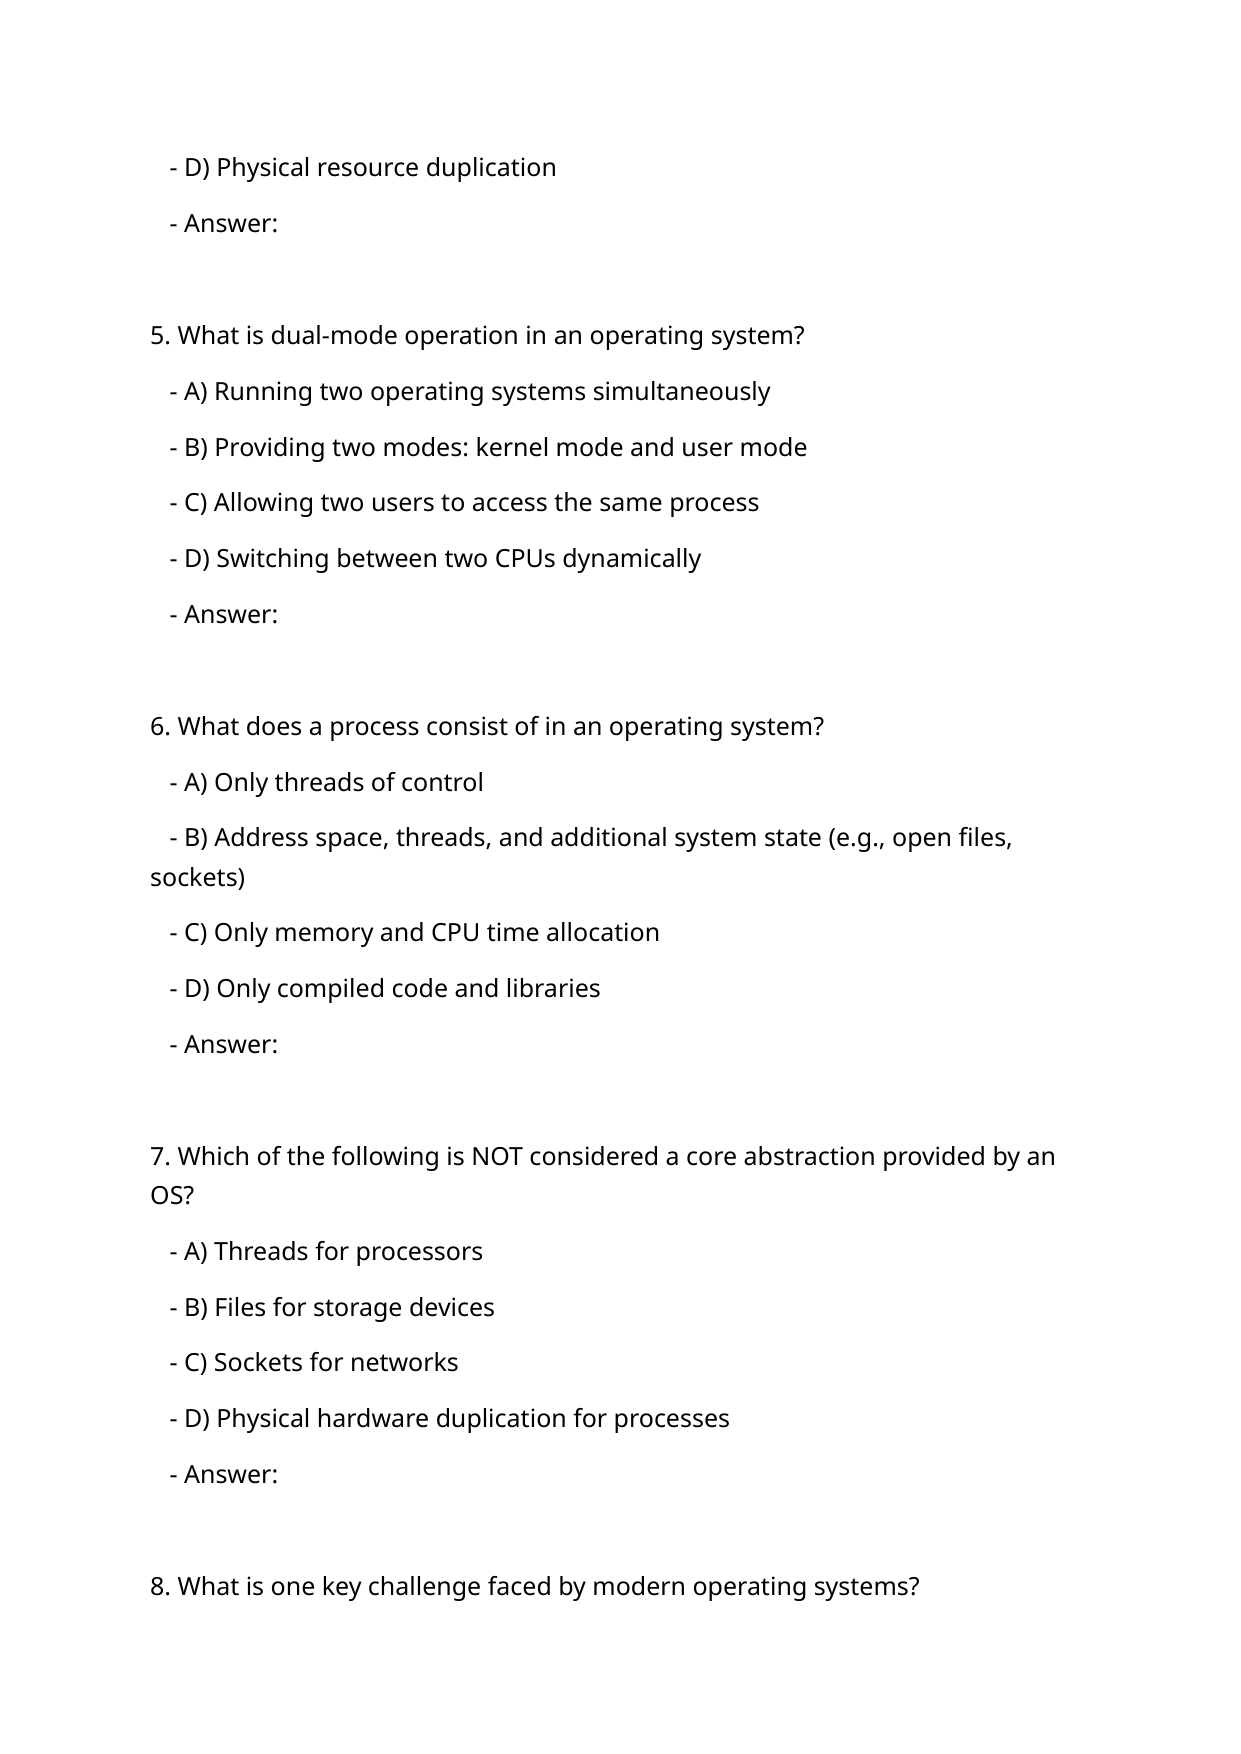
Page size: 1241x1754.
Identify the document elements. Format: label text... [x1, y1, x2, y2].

text - B) Providing two modes: kernel mode and user mode [150, 429, 1090, 463]
text - Answer: [150, 206, 1090, 240]
text - A) Running two operating systems simultaneously [150, 373, 1090, 407]
text - B) Address space, threads, and additional system state (e.g., open files, sockets) [150, 820, 1090, 893]
text - D) Switching between two CPUs dynamically [150, 541, 1090, 575]
text - D) Physical hardware duplication for processes [150, 1401, 1090, 1435]
text - C) Allowing two users to access the same process [150, 485, 1090, 519]
text - D) Only compiled code and libraries [150, 971, 1090, 1005]
text - A) Threads for processors [150, 1233, 1090, 1267]
text - A) Only threads of control [150, 764, 1090, 798]
text 6. What does a process consist of in an operating system? [150, 708, 1090, 742]
text - B) Files for storage devices [150, 1289, 1090, 1323]
text - D) Physical resource duplication [150, 150, 1090, 184]
text - Answer: [150, 597, 1090, 631]
text - Answer: [150, 1027, 1090, 1061]
text 5. What is dual-mode operation in an operating system? [150, 317, 1090, 352]
text - Answer: [150, 1457, 1090, 1491]
text - C) Only memory and CPU time allocation [150, 915, 1090, 949]
text - C) Sockets for networks [150, 1345, 1090, 1379]
text 7. Which of the following is NOT considered a core abstraction provided by an OS? [150, 1138, 1090, 1212]
text 8. What is one key challenge faced by modern operating systems? [150, 1568, 1090, 1602]
